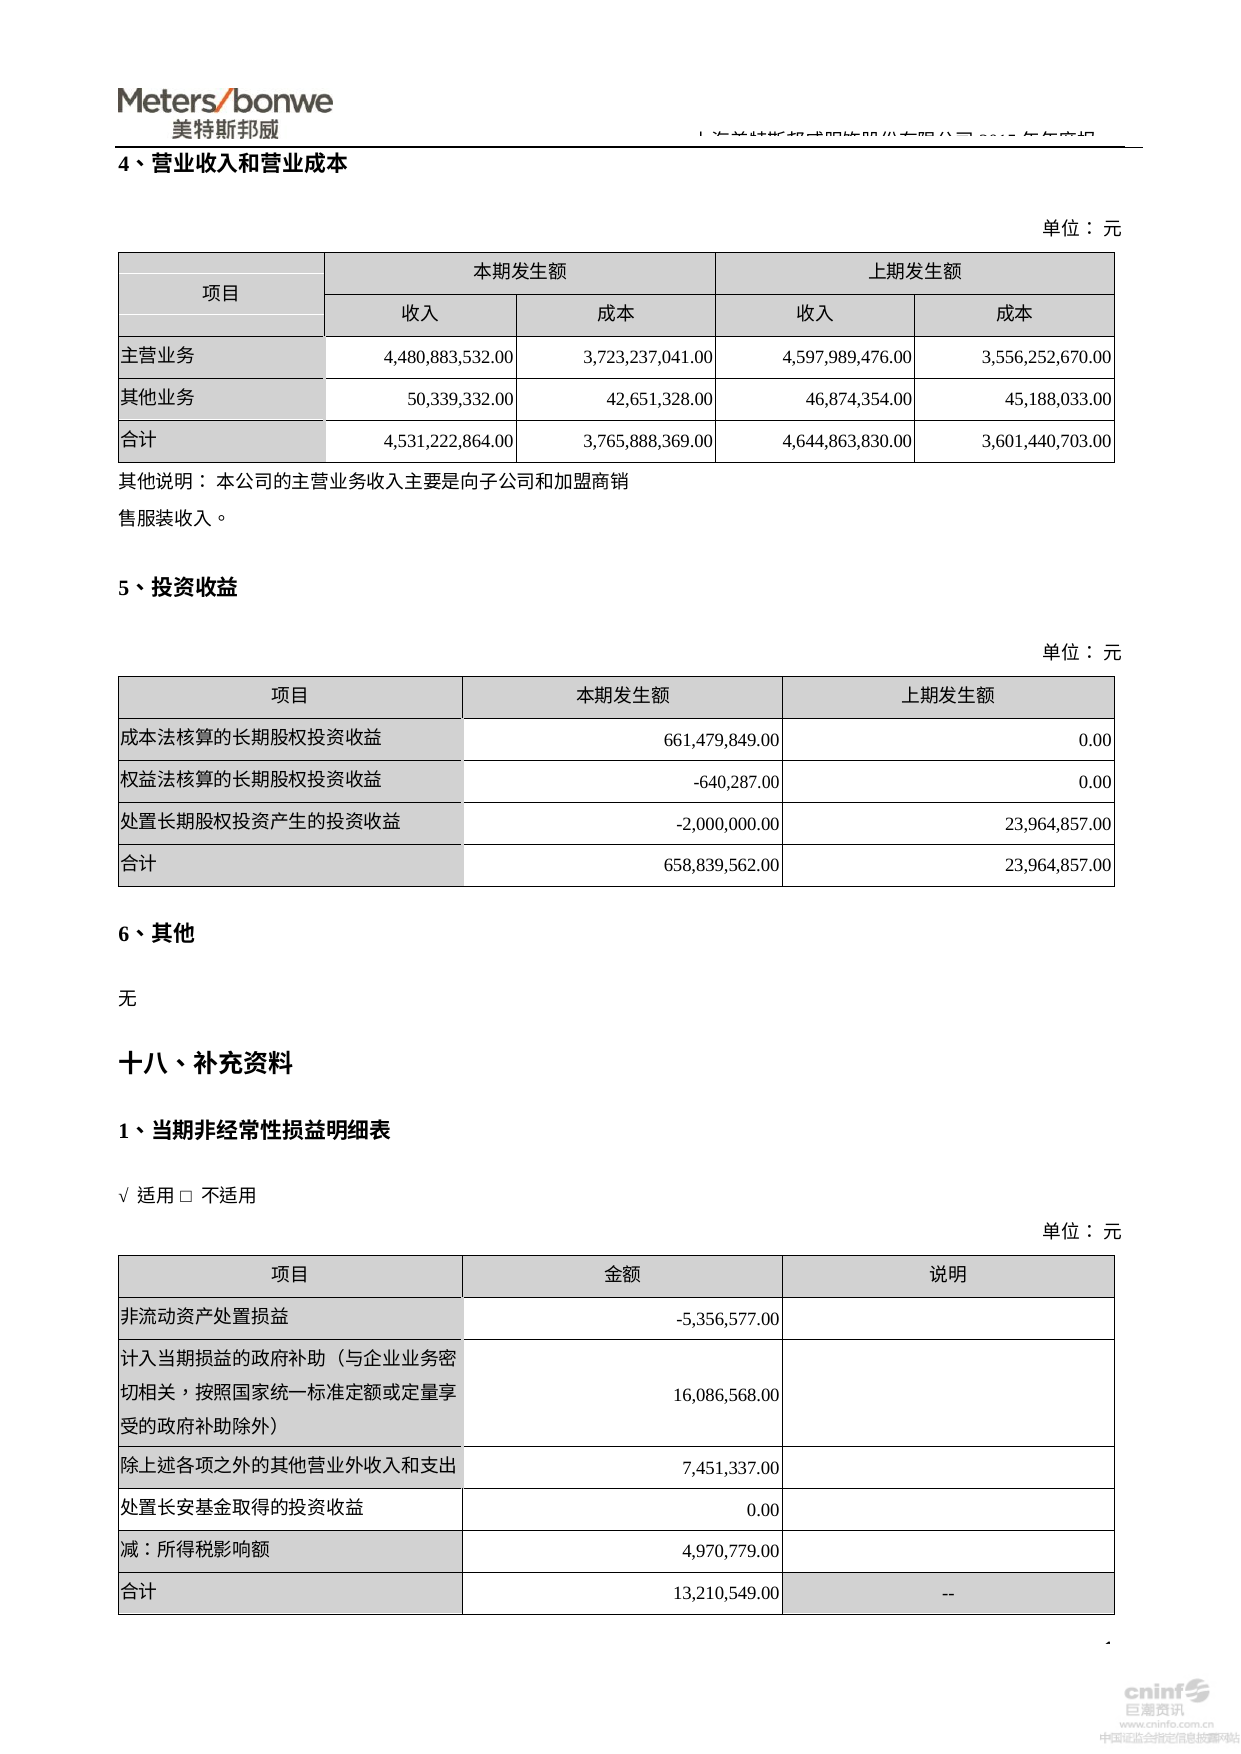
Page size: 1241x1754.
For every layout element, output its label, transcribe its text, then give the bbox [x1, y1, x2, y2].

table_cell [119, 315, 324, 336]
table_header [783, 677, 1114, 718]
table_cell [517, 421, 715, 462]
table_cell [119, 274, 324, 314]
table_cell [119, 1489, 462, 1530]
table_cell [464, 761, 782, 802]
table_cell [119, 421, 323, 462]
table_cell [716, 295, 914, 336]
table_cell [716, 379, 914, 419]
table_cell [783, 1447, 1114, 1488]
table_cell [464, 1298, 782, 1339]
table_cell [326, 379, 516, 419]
picture [118, 88, 333, 139]
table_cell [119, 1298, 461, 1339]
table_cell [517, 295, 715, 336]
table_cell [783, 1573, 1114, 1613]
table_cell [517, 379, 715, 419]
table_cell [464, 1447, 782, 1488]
text 单位： 元 [102, 215, 1122, 241]
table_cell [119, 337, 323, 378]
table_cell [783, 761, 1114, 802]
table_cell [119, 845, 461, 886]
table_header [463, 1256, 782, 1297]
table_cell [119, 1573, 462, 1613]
text √ 适用 □ 不适用 [118, 1182, 1240, 1208]
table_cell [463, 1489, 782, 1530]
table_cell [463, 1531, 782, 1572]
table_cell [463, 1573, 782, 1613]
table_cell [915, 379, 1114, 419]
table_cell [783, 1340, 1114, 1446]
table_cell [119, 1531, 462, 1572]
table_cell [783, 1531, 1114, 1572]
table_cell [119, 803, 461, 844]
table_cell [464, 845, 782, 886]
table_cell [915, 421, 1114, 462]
text 单位： 元 [102, 1219, 1122, 1244]
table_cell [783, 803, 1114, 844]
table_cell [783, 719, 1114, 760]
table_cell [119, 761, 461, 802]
text 其他说明： 本公司的主营业务收入主要是向子公司和加盟商销售服装收入。 [118, 468, 645, 531]
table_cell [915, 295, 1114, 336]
subtitle 5、投资收益 [118, 572, 1240, 602]
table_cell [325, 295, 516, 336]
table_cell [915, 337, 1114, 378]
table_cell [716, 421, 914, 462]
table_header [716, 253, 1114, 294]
text 无 [118, 985, 1240, 1010]
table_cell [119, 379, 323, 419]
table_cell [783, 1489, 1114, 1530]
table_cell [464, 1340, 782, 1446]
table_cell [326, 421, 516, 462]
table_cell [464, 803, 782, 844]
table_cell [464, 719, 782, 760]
picture [1099, 1673, 1241, 1754]
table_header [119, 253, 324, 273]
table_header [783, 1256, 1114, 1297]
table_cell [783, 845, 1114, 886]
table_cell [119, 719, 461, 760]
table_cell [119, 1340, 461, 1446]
subtitle 4、营业收入和营业成本 [118, 148, 1240, 178]
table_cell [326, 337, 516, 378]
subtitle 十八、补充资料 [118, 1046, 1240, 1080]
text 单位： 元 [102, 639, 1122, 665]
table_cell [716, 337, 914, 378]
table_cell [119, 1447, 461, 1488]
subtitle 1、当期非经常性损益明细表 [118, 1115, 1240, 1145]
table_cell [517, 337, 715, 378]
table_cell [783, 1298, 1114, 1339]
subtitle 6、其他 [118, 917, 1240, 947]
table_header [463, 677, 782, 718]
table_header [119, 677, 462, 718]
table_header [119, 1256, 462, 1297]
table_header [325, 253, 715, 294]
